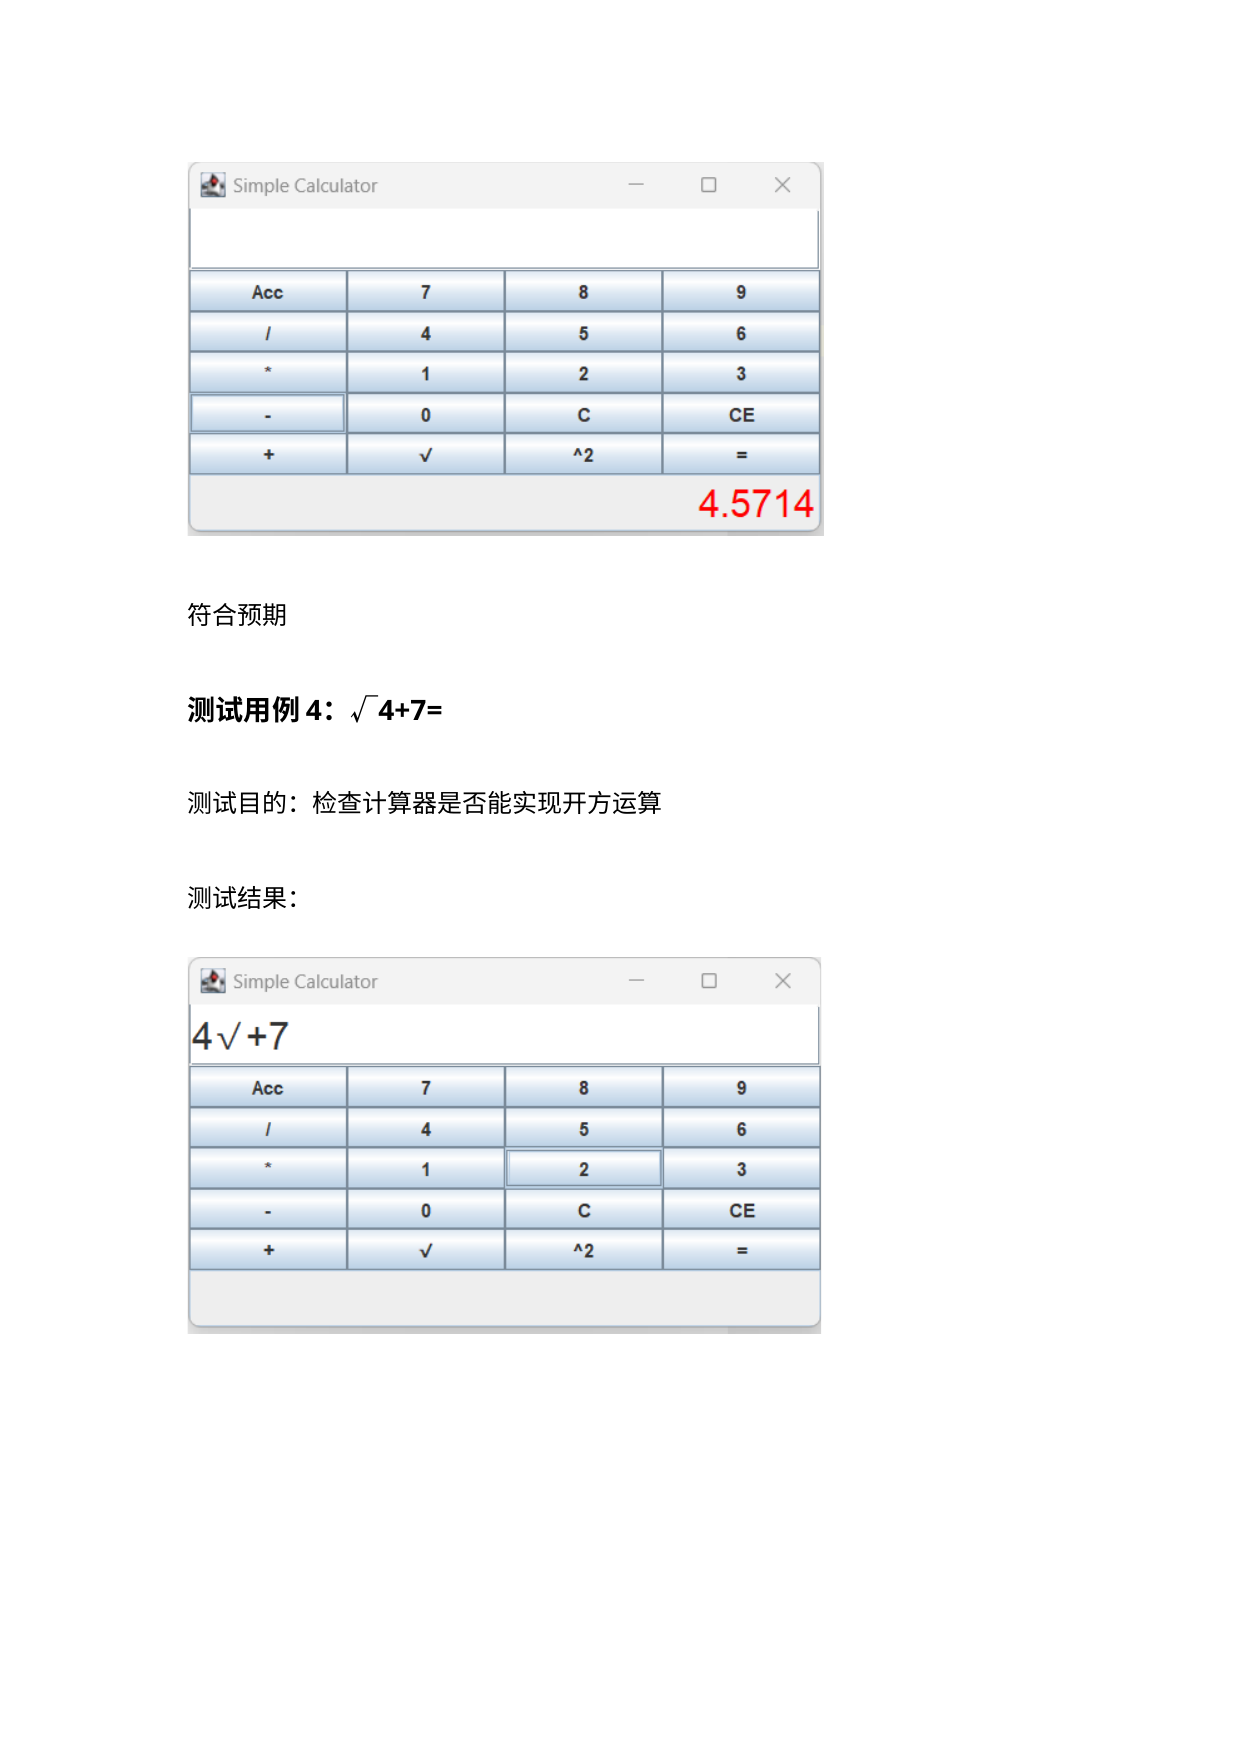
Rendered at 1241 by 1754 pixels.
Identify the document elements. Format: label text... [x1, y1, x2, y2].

subtitle 测试用例4：√4+7= [187, 675, 1053, 740]
text 测试目的：检查计算器是否能实现开方运算 [187, 769, 1053, 834]
picture [187, 957, 822, 1334]
text 测试结果： [187, 864, 1053, 929]
picture [187, 162, 824, 536]
text 符合预期 [187, 581, 1053, 646]
